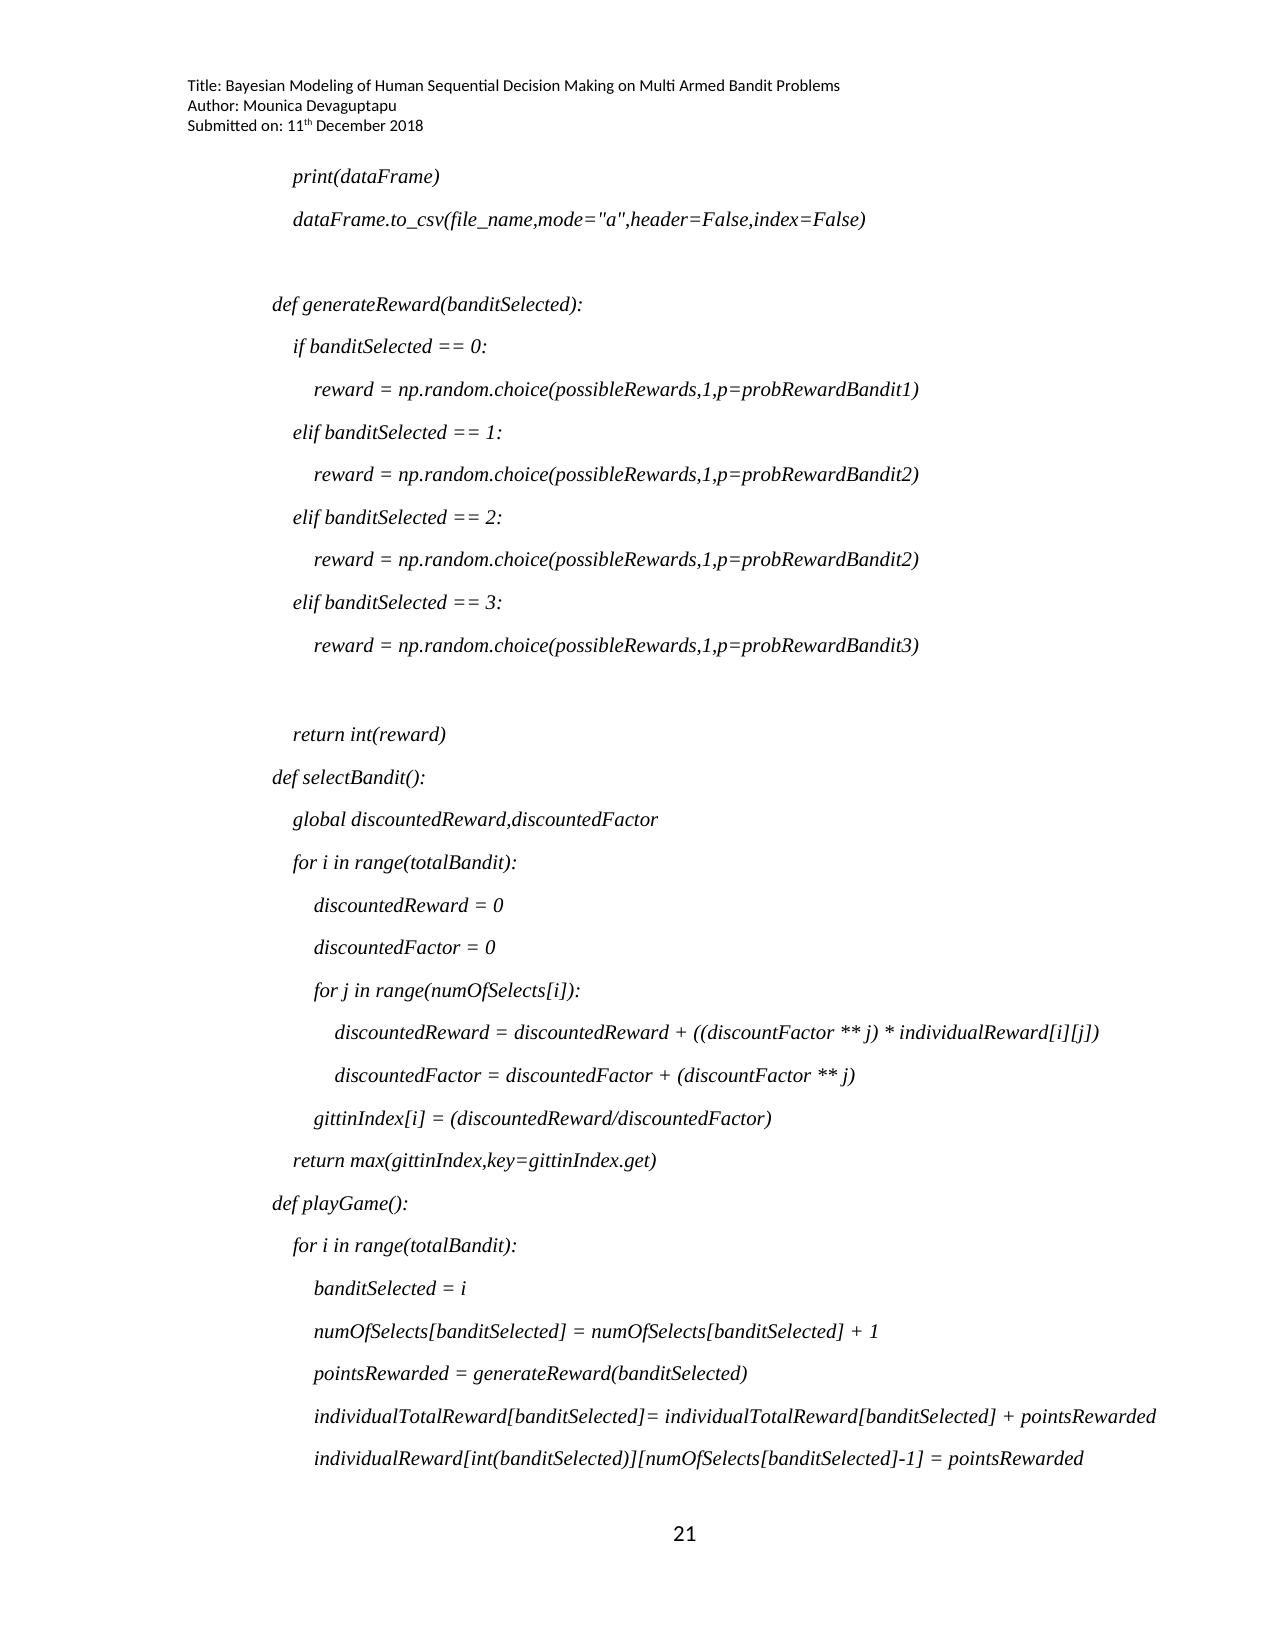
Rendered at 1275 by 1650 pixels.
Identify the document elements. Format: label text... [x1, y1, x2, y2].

text elif banditSelected == 1: [272, 419, 1181, 444]
text numOfSelects[banditSelected] = numOfSelects[banditSelected] + 1 [272, 1318, 1181, 1343]
text return int(reward) [272, 722, 1181, 746]
text print(dataFrame) [272, 164, 1181, 188]
text discountedReward = discountedReward + ((discountFactor ** j) * individualReward[i][j]) [272, 1020, 1181, 1044]
text return max(gittinIndex,key=gittinIndex.get) [272, 1148, 1181, 1172]
text for j in range(numOfSelects[i]): [272, 978, 1181, 1002]
text def generateReward(banditSelected): [272, 292, 1181, 316]
text for i in range(totalBandit): [272, 850, 1181, 874]
text banditSelected = i [272, 1276, 1181, 1300]
text reward = np.random.choice(possibleRewards,1,p=probRewardBandit3) [272, 633, 1181, 657]
text individualReward[int(banditSelected)][numOfSelects[banditSelected]-1] = pointsRewarded [272, 1446, 1181, 1470]
text elif banditSelected == 2: [272, 505, 1181, 529]
text individualTotalReward[banditSelected]= individualTotalReward[banditSelected] + pointsRewarded [272, 1404, 1181, 1428]
text def selectBandit(): [272, 765, 1181, 789]
text discountedReward = 0 [272, 892, 1181, 917]
text reward = np.random.choice(possibleRewards,1,p=probRewardBandit2) [272, 462, 1181, 486]
text dataFrame.to_csv(file_name,mode="a",header=False,index=False) [272, 207, 1181, 231]
text global discountedReward,discountedFactor [272, 807, 1181, 831]
text discountedFactor = 0 [272, 935, 1181, 959]
text elif banditSelected == 3: [272, 590, 1181, 614]
text reward = np.random.choice(possibleRewards,1,p=probRewardBandit1) [272, 377, 1181, 401]
text discountedFactor = discountedFactor + (discountFactor ** j) [272, 1063, 1181, 1087]
text reward = np.random.choice(possibleRewards,1,p=probRewardBandit2) [272, 547, 1181, 571]
text for i in range(totalBandit): [272, 1233, 1181, 1257]
text if banditSelected == 0: [272, 334, 1181, 358]
text gittinIndex[i] = (discountedReward/discountedFactor) [272, 1106, 1181, 1129]
text pointsRewarded = generateReward(banditSelected) [272, 1361, 1181, 1385]
text def playGame(): [272, 1191, 1181, 1215]
